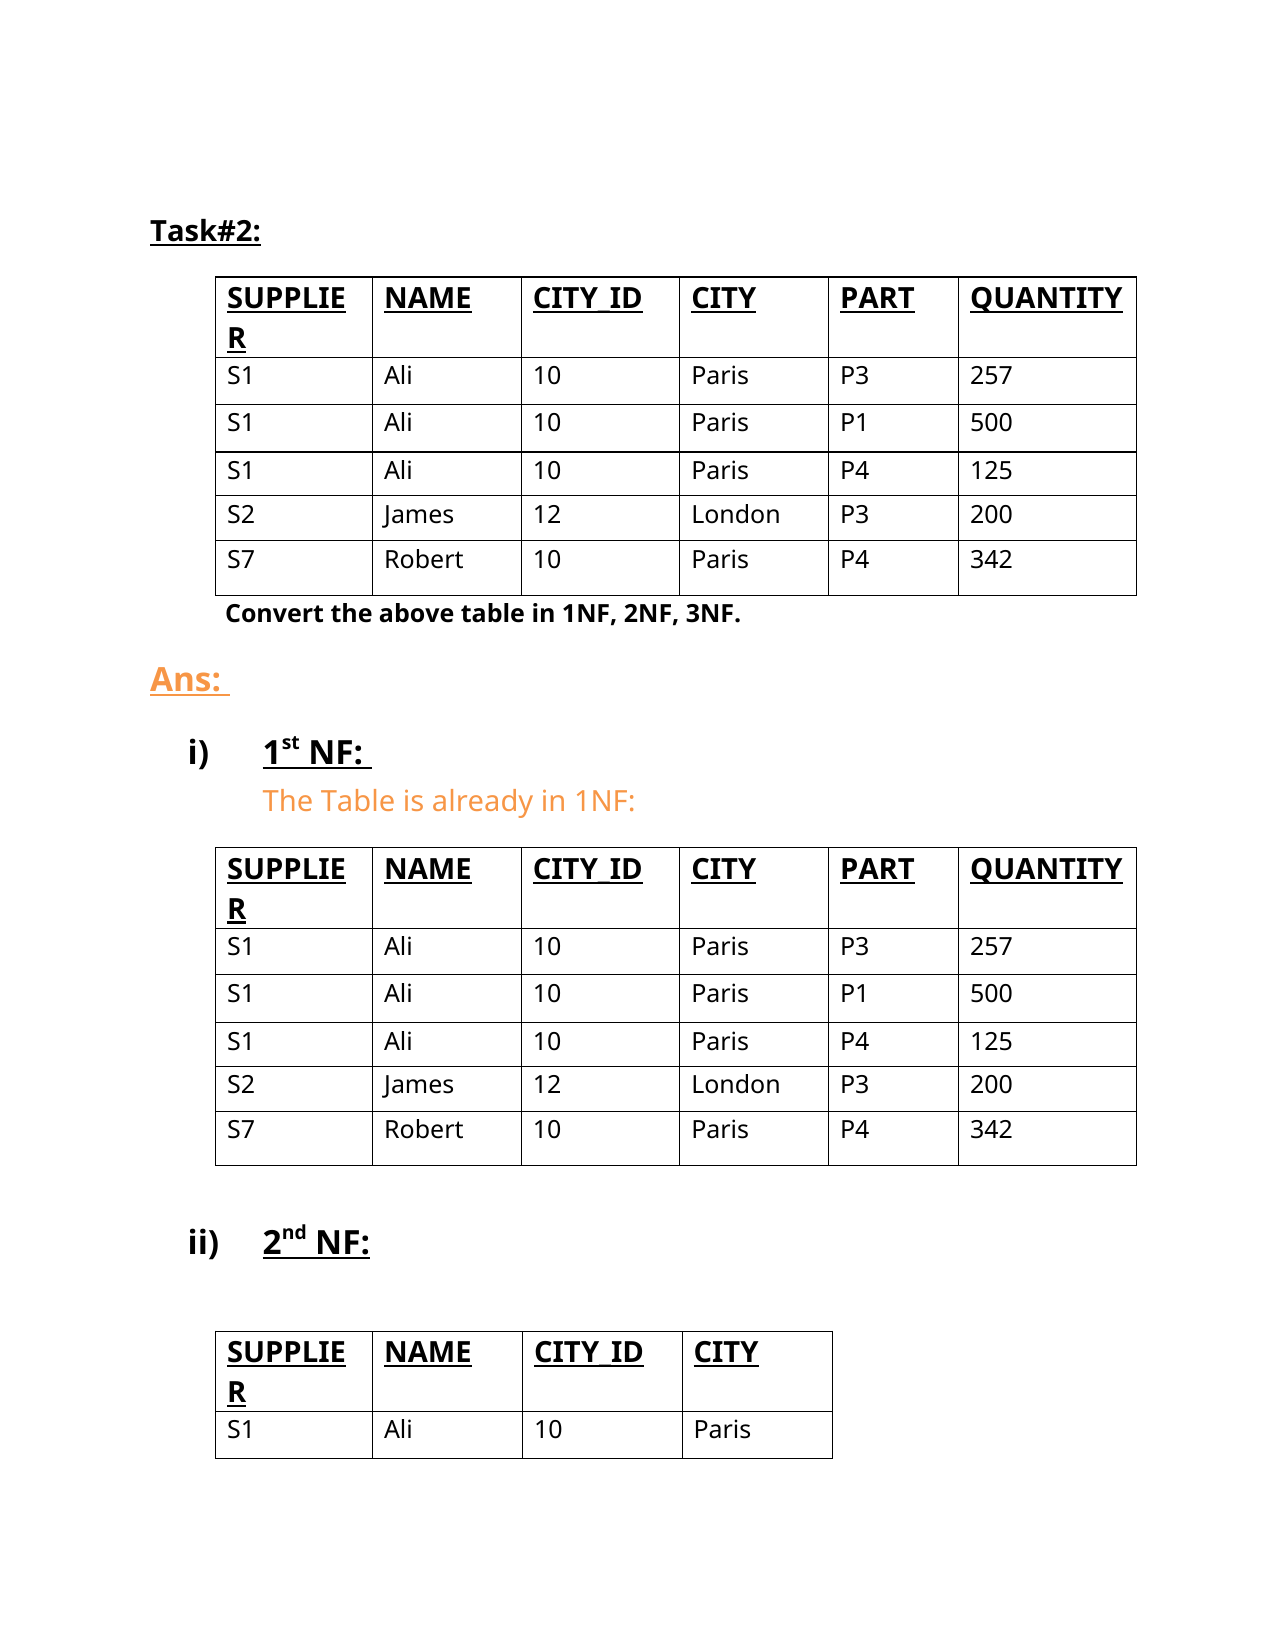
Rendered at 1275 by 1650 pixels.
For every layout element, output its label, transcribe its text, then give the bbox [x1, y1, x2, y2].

table_cell 257 [959, 929, 1136, 974]
table_cell 257 [959, 358, 1136, 404]
table_header NAME [373, 848, 521, 928]
table_header CITY_ID [523, 1332, 682, 1411]
table_cell Paris [680, 1023, 828, 1066]
table_cell London [680, 1067, 828, 1111]
table_cell London [680, 496, 828, 540]
table_header QUANTITY [959, 848, 1136, 928]
table_header PART [829, 848, 958, 928]
table_cell 10 [522, 929, 679, 974]
table_cell Robert [373, 541, 521, 594]
table_cell 10 [522, 975, 679, 1022]
table_cell P4 [829, 1112, 958, 1165]
table_cell 10 [523, 1412, 682, 1458]
table_cell 125 [959, 1023, 1136, 1066]
table_cell 342 [959, 1112, 1136, 1165]
table_cell S7 [216, 541, 372, 594]
table_cell 10 [522, 405, 679, 451]
table_cell 12 [522, 496, 679, 540]
table_header PART [829, 278, 958, 357]
table_cell P3 [829, 1067, 958, 1111]
table_header SUPPLIER [216, 1332, 372, 1411]
table_cell 10 [522, 1023, 679, 1066]
table_cell 500 [959, 405, 1136, 451]
table_cell Paris [680, 929, 828, 974]
table_cell Paris [680, 358, 828, 404]
table_cell P4 [829, 1023, 958, 1066]
table_cell 125 [959, 453, 1136, 495]
table_cell S7 [216, 1112, 372, 1165]
table_cell 200 [959, 1067, 1136, 1111]
text Convert the above table in 1NF, 2NF, 3NF. [150, 596, 1125, 629]
table_header SUPPLIER [216, 848, 372, 928]
table_cell P4 [829, 453, 958, 495]
table_cell Paris [680, 1112, 828, 1165]
table_cell Ali [373, 929, 521, 974]
table_cell James [373, 1067, 521, 1111]
table_header QUANTITY [959, 278, 1136, 357]
table_cell Paris [680, 405, 828, 451]
table_header NAME [373, 278, 521, 357]
table_cell Ali [373, 405, 521, 451]
table_cell Paris [683, 1412, 832, 1458]
table_cell S1 [216, 453, 372, 495]
table_cell Ali [373, 1412, 522, 1458]
table_cell S1 [216, 358, 372, 404]
table_cell S1 [216, 405, 372, 451]
table_header CITY_ID [522, 848, 679, 928]
list 1st NF: [187, 728, 1125, 774]
table_cell S1 [216, 975, 372, 1022]
table_cell Robert [373, 1112, 521, 1165]
table_cell 12 [522, 1067, 679, 1111]
table_cell S1 [216, 1412, 372, 1458]
table_header CITY_ID [522, 278, 679, 357]
table_cell Ali [373, 1023, 521, 1066]
table_cell S2 [216, 496, 372, 540]
text Ans: [150, 656, 1125, 701]
table_cell Ali [373, 358, 521, 404]
table_cell P4 [829, 541, 958, 594]
table_cell P1 [829, 405, 958, 451]
table_cell 200 [959, 496, 1136, 540]
table_cell P3 [829, 929, 958, 974]
table_cell 10 [522, 358, 679, 404]
table_cell Paris [680, 975, 828, 1022]
table_header SUPPLIER [216, 278, 372, 357]
table_cell 10 [522, 1112, 679, 1165]
table_cell 10 [522, 541, 679, 594]
table_cell 342 [959, 541, 1136, 594]
table_cell P1 [829, 975, 958, 1022]
table_cell 10 [522, 453, 679, 495]
table_cell Ali [373, 975, 521, 1022]
table_cell P3 [829, 496, 958, 540]
list 2nd NF: [187, 1218, 1125, 1264]
table_header CITY [680, 848, 828, 928]
table_header CITY [680, 278, 828, 357]
table_cell James [373, 496, 521, 540]
text Task#2: [150, 210, 1125, 250]
list The Table is already in 1NF: [262, 781, 1125, 820]
table_cell Ali [373, 453, 521, 495]
table_cell S1 [216, 929, 372, 974]
table_cell S1 [216, 1023, 372, 1066]
table_cell Paris [680, 541, 828, 594]
table_cell 500 [959, 975, 1136, 1022]
table_cell S2 [216, 1067, 372, 1111]
table_cell P3 [829, 358, 958, 404]
table_cell Paris [680, 453, 828, 495]
table_header CITY [683, 1332, 832, 1411]
table_header NAME [373, 1332, 522, 1411]
